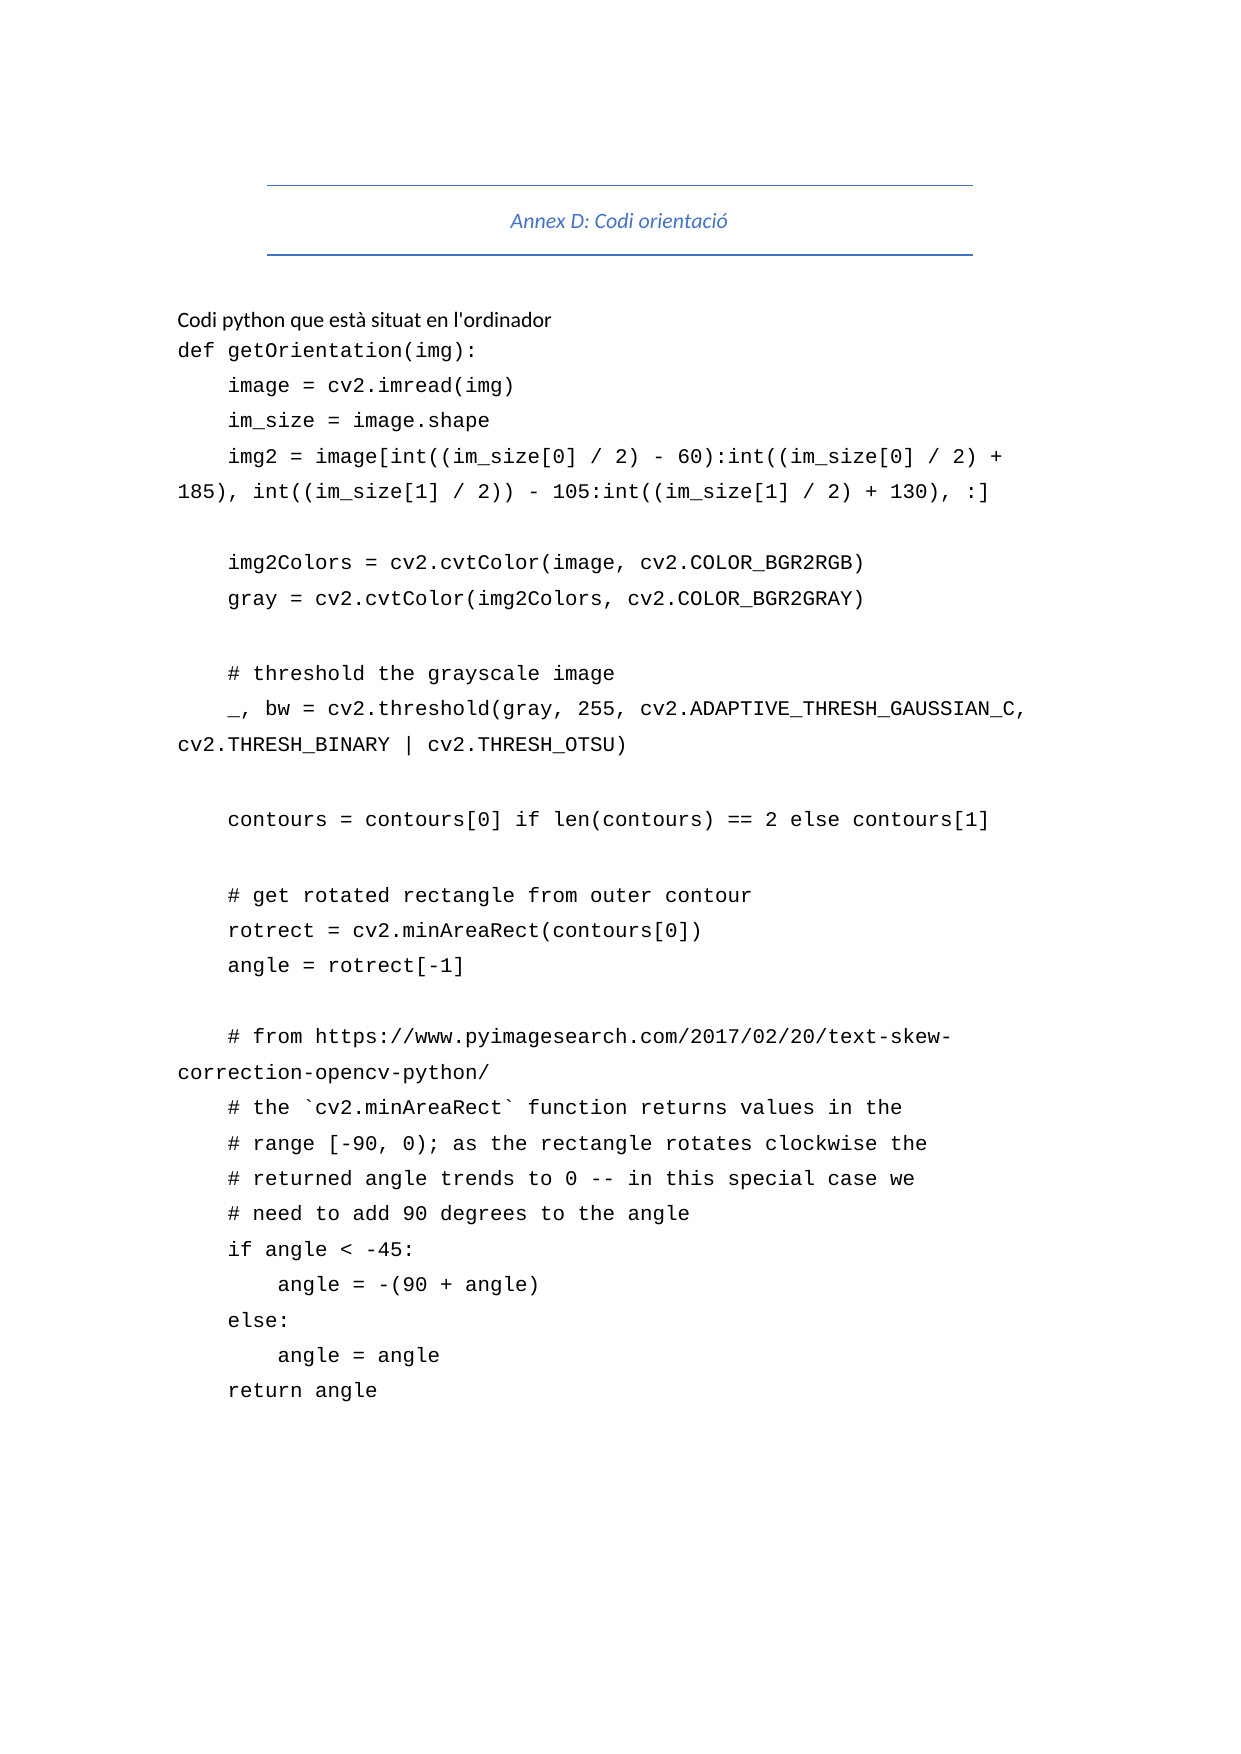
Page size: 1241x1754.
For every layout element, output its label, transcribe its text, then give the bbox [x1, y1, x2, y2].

text # need to add 90 degrees to the angle [177, 1203, 1063, 1227]
text else: [177, 1310, 1063, 1333]
text img2 = image[int((im_size[0] / 2) - 60):int((im_size[0] / 2) + 185), int((im_size[1] / 2)) - 105:int((im_size[1] / 2) + 130), :] [177, 446, 1063, 505]
text image = cv2.imread(img) [177, 375, 1063, 399]
text contours = contours[0] if len(contours) == 2 else contours[1] [177, 809, 1063, 833]
text Codi python que està situat en l'ordinador [177, 306, 1063, 333]
text # from https://www.pyimagesearch.com/2017/02/20/text-skew-correction-opencv-python/ [177, 1026, 1063, 1085]
text # the `cv2.minAreaRect` function returns values in the [177, 1097, 1063, 1121]
text angle = rotrect[-1] [177, 956, 1063, 979]
text # threshold the grayscale image [177, 663, 1063, 687]
text angle = -(90 + angle) [177, 1274, 1063, 1298]
text # returned angle trends to 0 -- in this special case we [177, 1168, 1063, 1192]
text Annex D: Codi orientació [267, 186, 973, 254]
text im_size = image.shape [177, 411, 1063, 434]
text gray = cv2.cvtColor(img2Colors, cv2.COLOR_BGR2GRAY) [177, 588, 1063, 611]
text img2Colors = cv2.cvtColor(image, cv2.COLOR_BGR2RGB) [177, 552, 1063, 576]
text if angle < -45: [177, 1239, 1063, 1262]
text rotrect = cv2.minAreaRect(contours[0]) [177, 920, 1063, 944]
text # get rotated rectangle from outer contour [177, 885, 1063, 908]
text return angle [177, 1381, 1063, 1404]
text angle = angle [177, 1345, 1063, 1369]
text # range [-90, 0); as the rectangle rotates clockwise the [177, 1133, 1063, 1156]
text def getOrientation(img): [177, 340, 1063, 363]
text _, bw = cv2.threshold(gray, 255, cv2.ADAPTIVE_THRESH_GAUSSIAN_C, cv2.THRESH_BINARY | cv2.THRESH_OTSU) [177, 698, 1063, 757]
